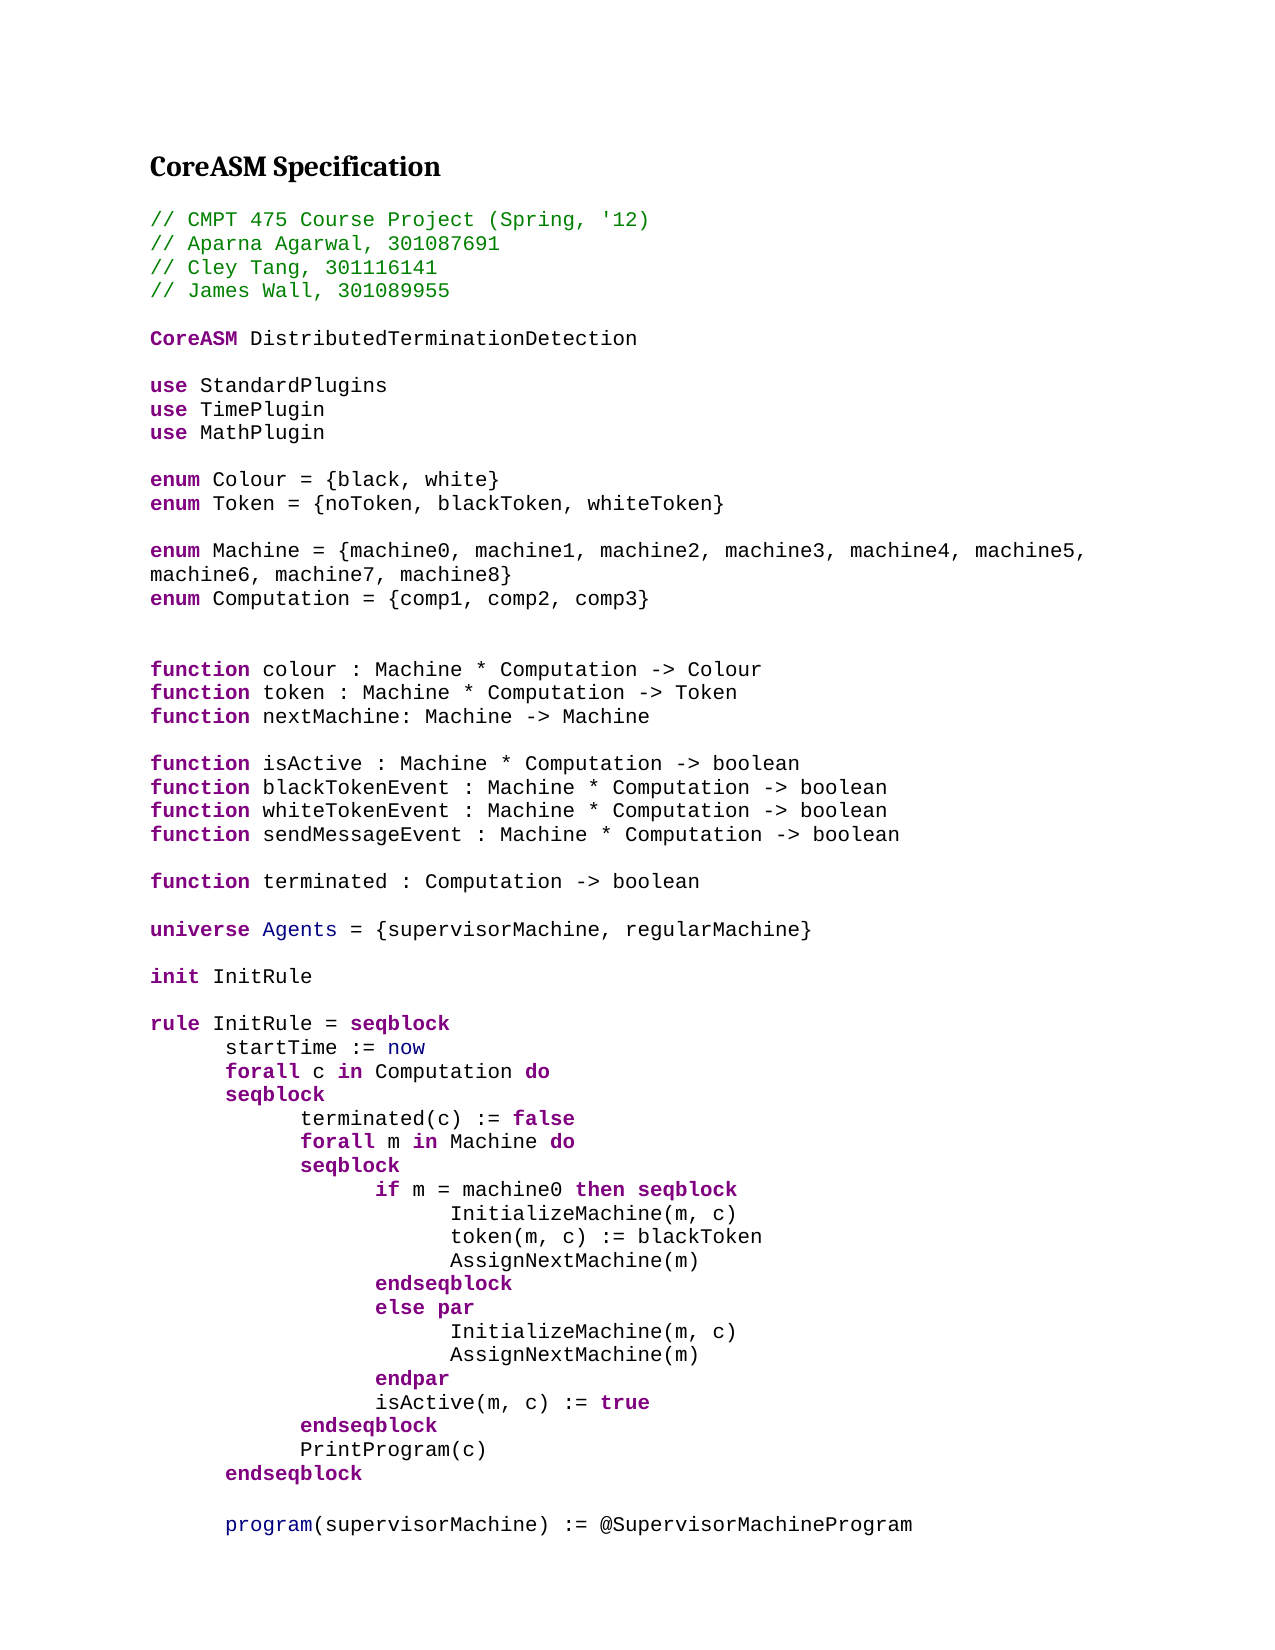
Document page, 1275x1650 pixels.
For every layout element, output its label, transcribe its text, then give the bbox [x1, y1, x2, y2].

text enum Computation = {comp1, comp2, comp3} [150, 588, 1125, 611]
text forall m in Machine do [150, 1132, 1125, 1155]
text use StandardPlugins [150, 375, 1125, 398]
text else par [150, 1297, 1125, 1321]
text enum Colour = {black, white} [150, 469, 1125, 493]
text endseqblock [150, 1273, 1125, 1297]
text use MathPlugin [150, 422, 1125, 446]
text endpar [150, 1368, 1125, 1392]
text seqblock [150, 1084, 1125, 1108]
text isActive(m, c) := true [150, 1392, 1125, 1415]
text rule InitRule = seqblock [150, 1013, 1125, 1037]
text PrintProgram(c) [150, 1439, 1125, 1463]
text init InitRule [150, 966, 1125, 990]
text function terminated : Computation -> boolean [150, 871, 1125, 895]
text // Aparna Agarwal, 301087691 [150, 233, 1125, 257]
text AssignNextMachine(m) [150, 1250, 1125, 1273]
text // Cley Tang, 301116141 [150, 257, 1125, 280]
text function whiteTokenEvent : Machine * Computation -> boolean [150, 801, 1125, 824]
text function colour : Machine * Computation -> Colour [150, 659, 1125, 682]
text if m = machine0 then seqblock [150, 1179, 1125, 1202]
text token(m, c) := blackToken [150, 1226, 1125, 1250]
text AssignNextMachine(m) [150, 1344, 1125, 1368]
text CoreASM DistributedTerminationDetection [150, 328, 1125, 351]
text terminated(c) := false [150, 1108, 1125, 1132]
text forall c in Computation do [150, 1061, 1125, 1084]
text function nextMachine: Machine -> Machine [150, 706, 1125, 729]
text program(supervisorMachine) := @SupervisorMachineProgram [150, 1514, 1125, 1538]
text endseqblock [150, 1463, 1125, 1486]
text function sendMessageEvent : Machine * Computation -> boolean [150, 824, 1125, 848]
text CoreASM Specification [150, 150, 1125, 183]
text // CMPT 475 Course Project (Spring, '12) [150, 209, 1125, 233]
text enum Token = {noToken, blackToken, whiteToken} [150, 493, 1125, 517]
text InitializeMachine(m, c) [150, 1202, 1125, 1226]
text endseqblock [150, 1415, 1125, 1439]
text seqblock [150, 1155, 1125, 1179]
text startTime := now [150, 1037, 1125, 1061]
text universe Agents = {supervisorMachine, regularMachine} [150, 919, 1125, 942]
text InitializeMachine(m, c) [150, 1321, 1125, 1344]
text enum Machine = {machine0, machine1, machine2, machine3, machine4, machine5, machine6, machine7, machine8} [150, 540, 1125, 588]
text function blackTokenEvent : Machine * Computation -> boolean [150, 777, 1125, 801]
text function isActive : Machine * Computation -> boolean [150, 753, 1125, 777]
text function token : Machine * Computation -> Token [150, 682, 1125, 706]
text // James Wall, 301089955 [150, 280, 1125, 304]
text use TimePlugin [150, 398, 1125, 422]
